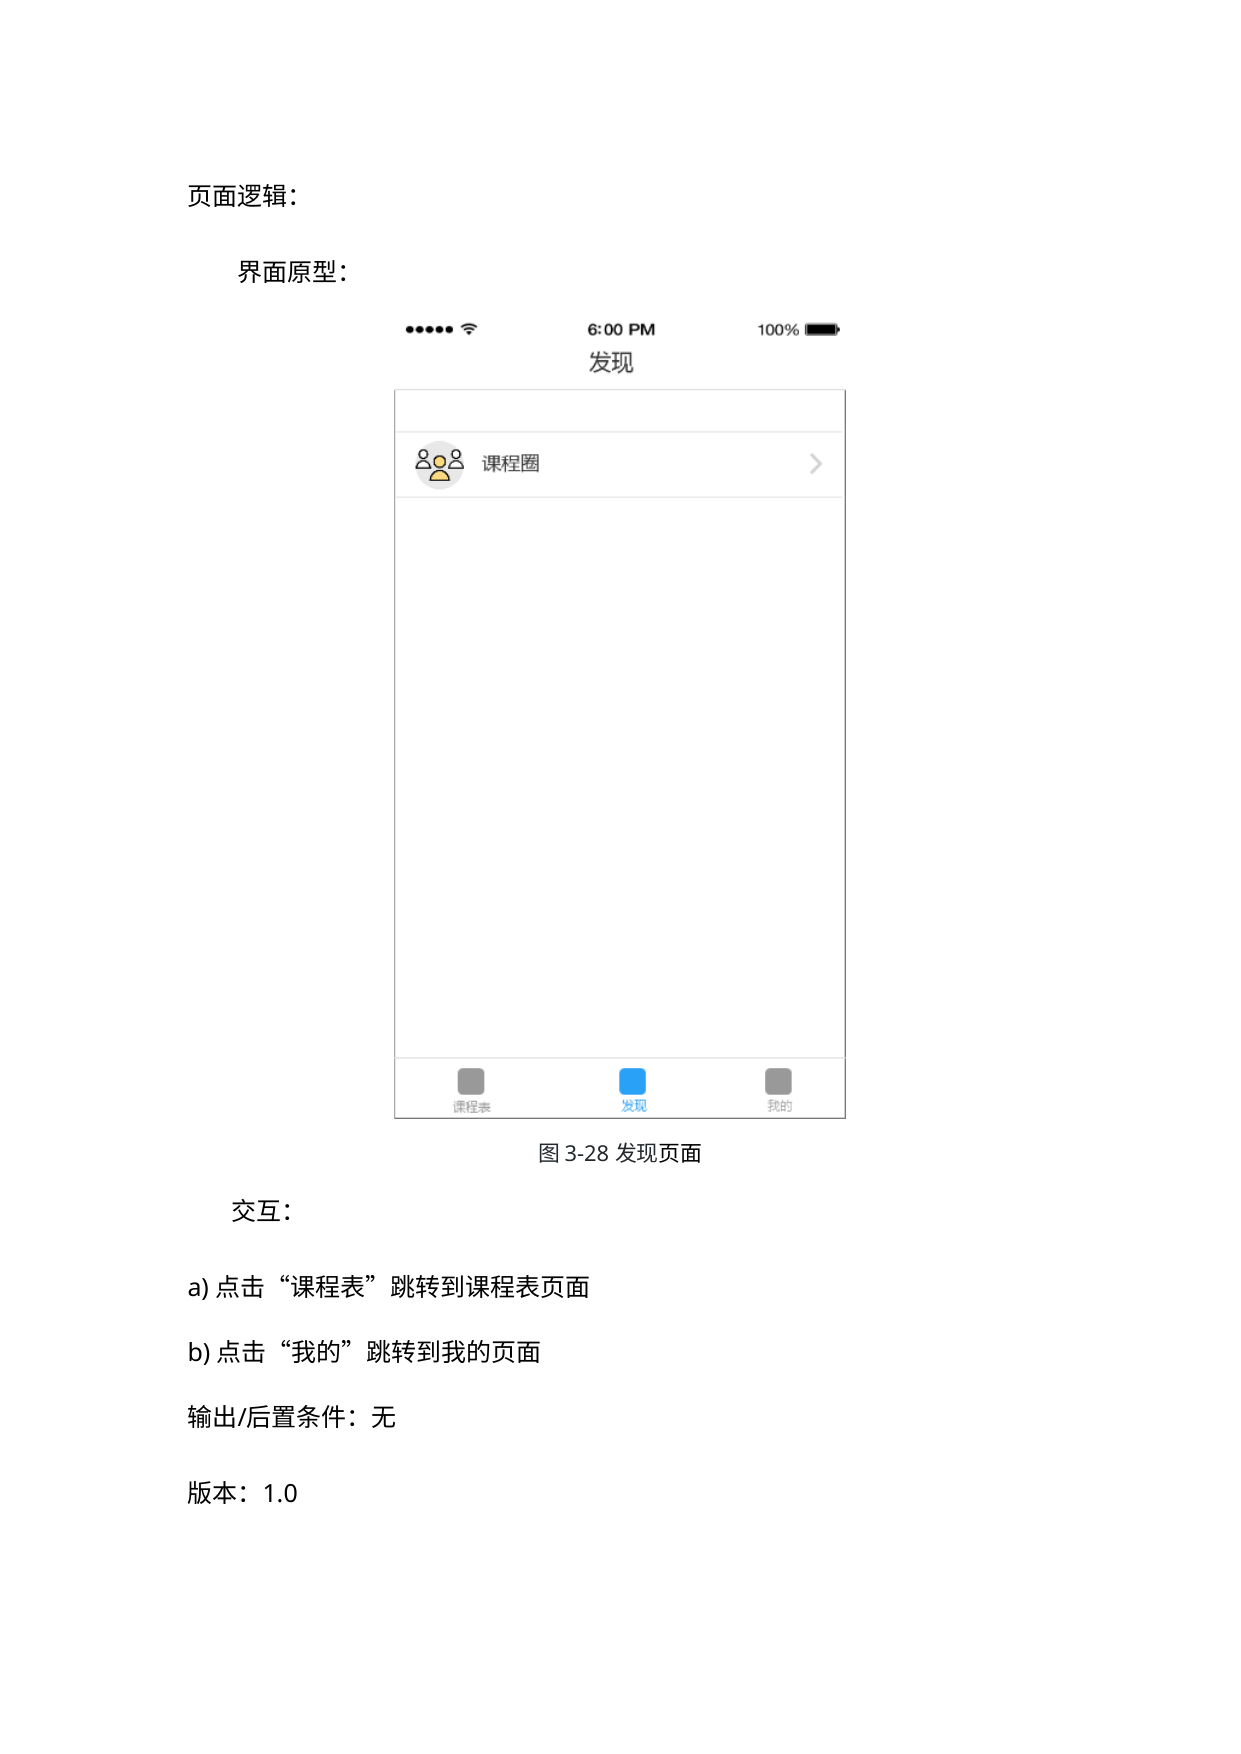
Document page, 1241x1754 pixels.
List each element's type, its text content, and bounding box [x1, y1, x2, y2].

text 输出/后置条件：无 [187, 1383, 1053, 1448]
text 交互： [231, 1177, 1053, 1242]
text 版本：1.0 [187, 1459, 1053, 1524]
list 点击“我的”跳转到我的页面 [187, 1318, 1053, 1383]
picture [394, 313, 846, 1119]
text 界面原型： [187, 238, 1053, 303]
list 点击“课程表”跳转到课程表页面 [187, 1253, 1053, 1318]
text 页面逻辑： [187, 162, 1053, 227]
text 图3-28 发现页面 [187, 1135, 1053, 1168]
